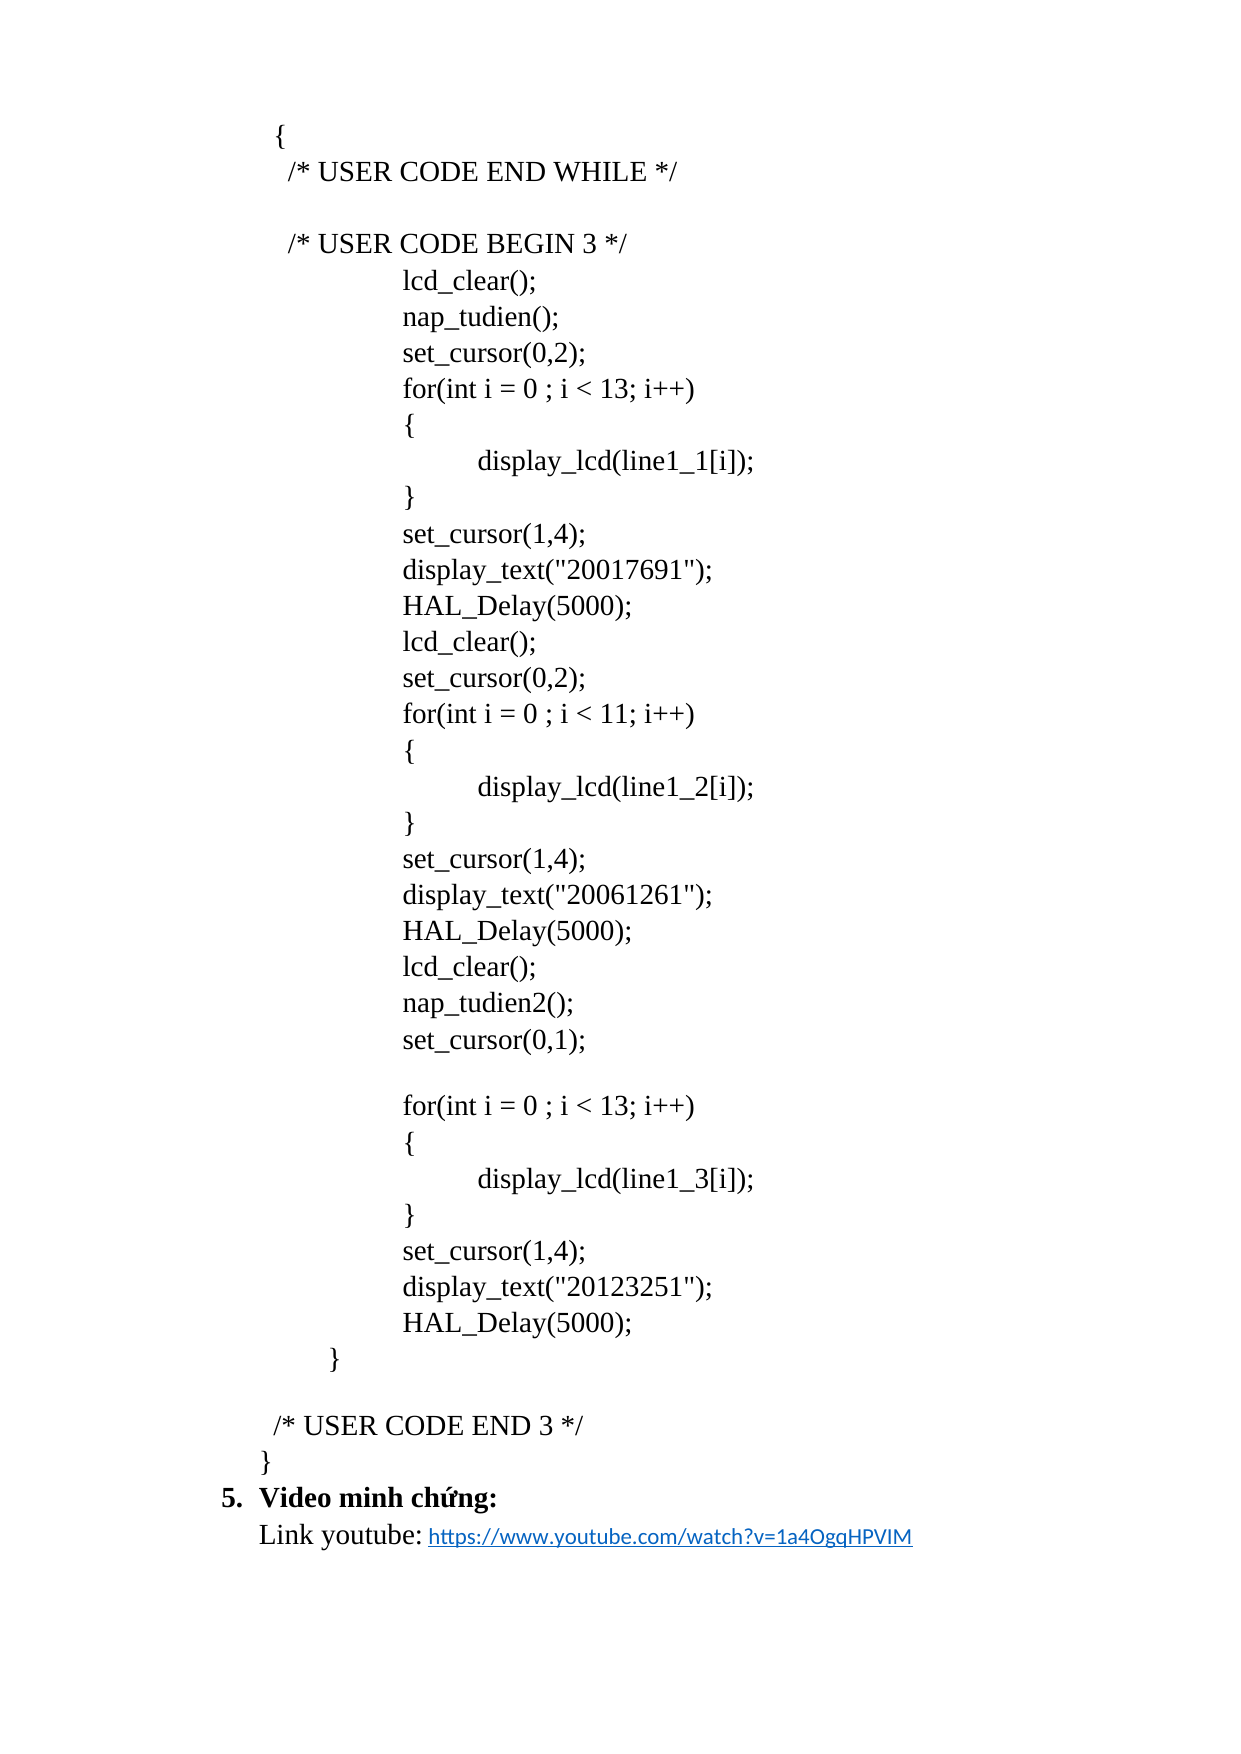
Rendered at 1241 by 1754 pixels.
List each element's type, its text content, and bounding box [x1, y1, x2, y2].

list { [258, 1125, 1122, 1158]
list Video minh chứng: [221, 1481, 1122, 1514]
list for(int i = 0 ; i < 13; i++) [258, 371, 1122, 405]
list nap_tudien(); [258, 299, 1122, 332]
list { [258, 118, 1122, 152]
list } [258, 479, 1122, 513]
list Link youtube: https://www.youtube.com/watch?v=1a4OgqHPVIM [258, 1517, 1122, 1550]
list display_lcd(line1_1[i]); [258, 443, 1122, 477]
list set_cursor(0,2); [258, 660, 1122, 694]
list HAL_Delay(5000); [258, 913, 1122, 947]
list display_text("20123251"); [258, 1269, 1122, 1303]
list /* USER CODE BEGIN 3 */ [258, 227, 1122, 260]
list display_lcd(line1_3[i]); [258, 1161, 1122, 1194]
list { [258, 733, 1122, 766]
list } [258, 1342, 1122, 1375]
list set_cursor(1,4); [258, 1233, 1122, 1267]
list for(int i = 0 ; i < 11; i++) [258, 696, 1122, 730]
list } [258, 805, 1122, 838]
list } [258, 1444, 1122, 1478]
list HAL_Delay(5000); [258, 588, 1122, 622]
list /* USER CODE END WHILE */ [258, 154, 1122, 188]
list display_lcd(line1_2[i]); [258, 769, 1122, 802]
list for(int i = 0 ; i < 13; i++) [258, 1088, 1122, 1122]
list set_cursor(1,4); [258, 841, 1122, 874]
list nap_tudien2(); [258, 986, 1122, 1019]
list { [258, 407, 1122, 441]
list display_text("20017691"); [258, 552, 1122, 585]
list set_cursor(0,1); [258, 1022, 1122, 1055]
list set_cursor(0,2); [258, 335, 1122, 368]
list lcd_clear(); [258, 949, 1122, 983]
list set_cursor(1,4); [258, 516, 1122, 549]
list lcd_clear(); [258, 263, 1122, 296]
list } [258, 1197, 1122, 1231]
list /* USER CODE END 3 */ [258, 1408, 1122, 1442]
list HAL_Delay(5000); [258, 1305, 1122, 1339]
list lcd_clear(); [258, 624, 1122, 658]
list display_text("20061261"); [258, 877, 1122, 911]
